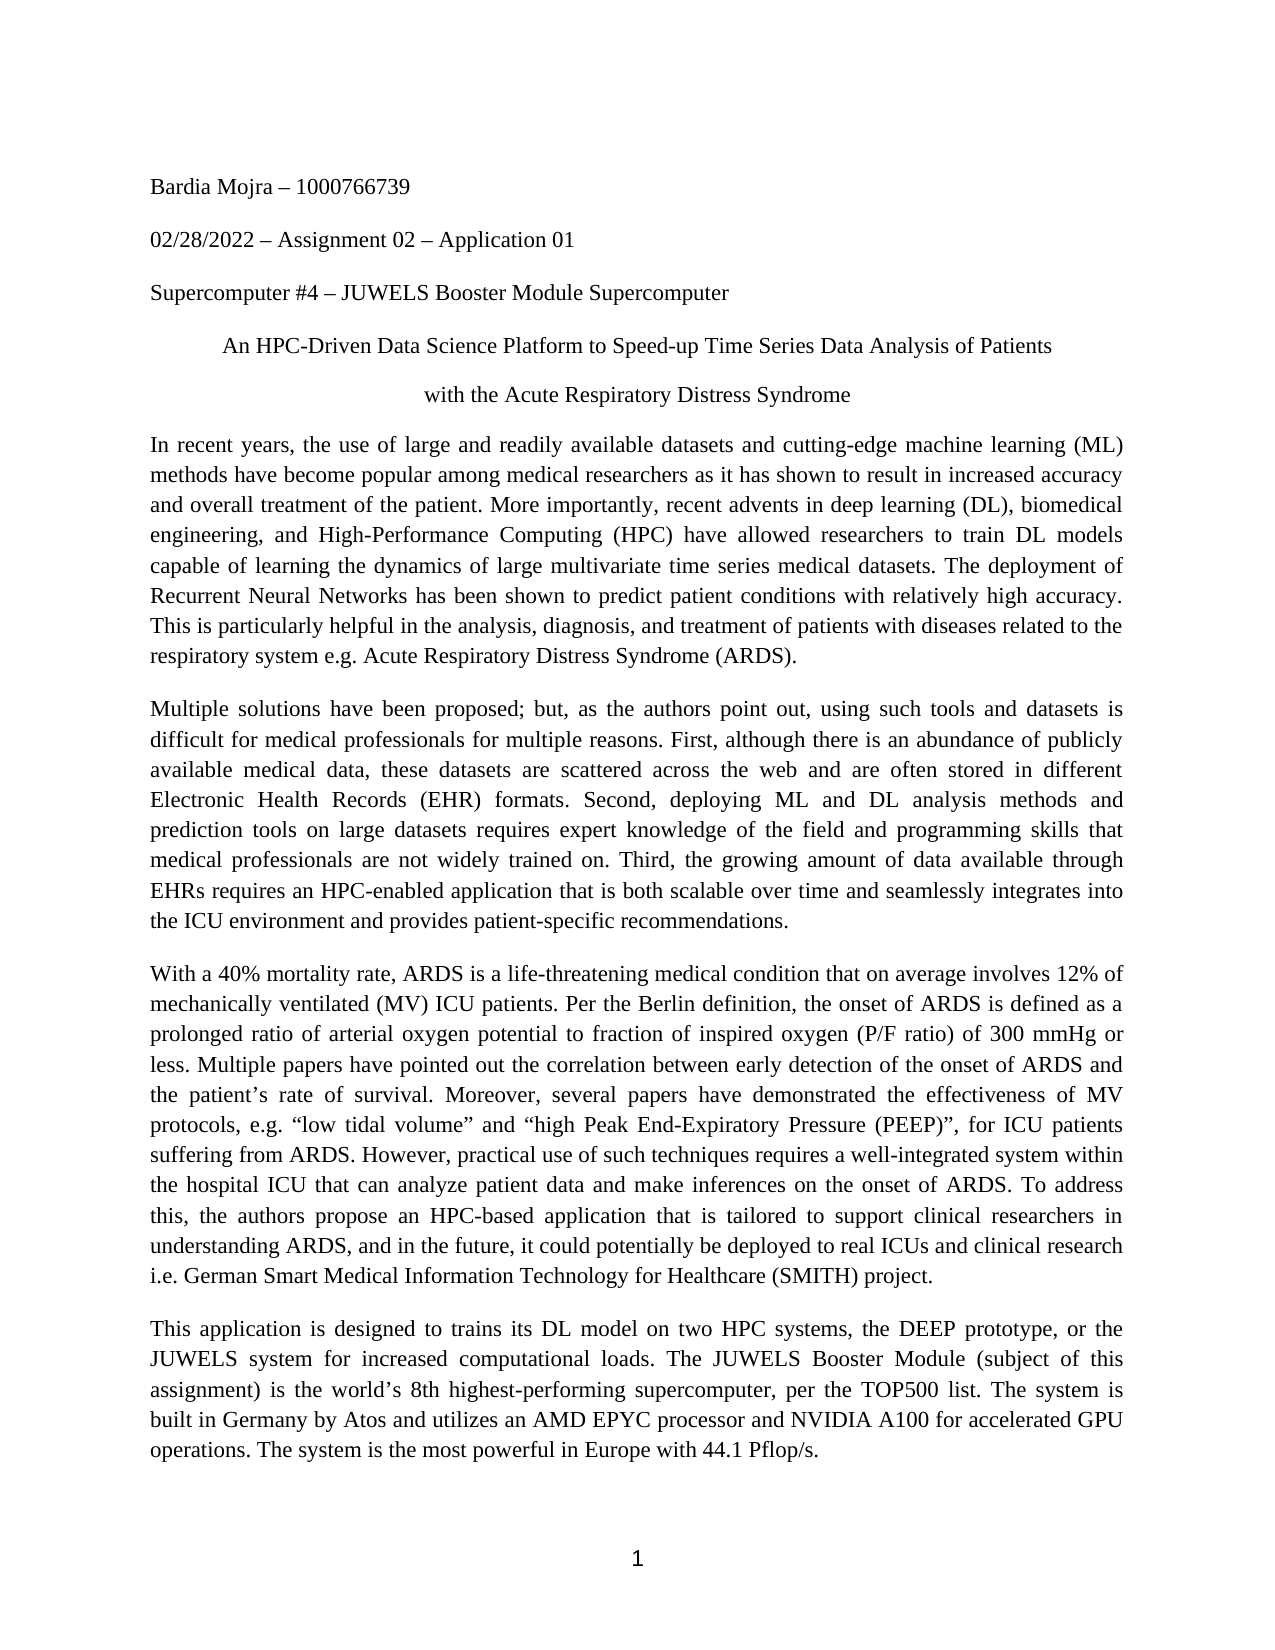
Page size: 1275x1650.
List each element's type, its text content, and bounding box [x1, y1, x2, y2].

text 02/28/2022 – Assignment 02 – Application 01 [150, 226, 1125, 252]
text This application is designed to trains its DL model on two HPC systems, the DEEP prototype, or the JUWELS system for increased computational loads. The JUWELS Booster Module (subject of this assignment) is the world’s 8th highest-performing supercomputer, per the TOP500 list. The system is built in Germany by Atos and utilizes an AMD EPYC processor and NVIDIA A100 for accelerated GPU operations. The system is the most powerful in Europe with 44.1 Pflop/s. [150, 1315, 1125, 1462]
text In recent years, the use of large and readily available datasets and cutting-edge machine learning (ML) methods have become popular among medical researchers as it has shown to result in increased accuracy and overall treatment of the patient. More importantly, recent advents in deep learning (DL), biomedical engineering, and High-Performance Computing (HPC) have allowed researchers to train DL models capable of learning the dynamics of large multivariate time series medical datasets. The deployment of Recurrent Neural Networks has been shown to predict patient conditions with relatively high accuracy. This is particularly helpful in the analysis, diagnosis, and treatment of patients with diseases related to the respiratory system e.g. Acute Respiratory Distress Syndrome (ARDS). [150, 431, 1125, 669]
text With a 40% mortality rate, ARDS is a life-threatening medical condition that on average involves 12% of mechanically ventilated (MV) ICU patients. Per the Berlin definition, the onset of ARDS is defined as a prolonged ratio of arterial oxygen potential to fraction of inspired oxygen (P/F ratio) of 300 mmHg or less. Multiple papers have pointed out the correlation between early detection of the onset of ARDS and the patient’s rate of survival. Moreover, several papers have demonstrated the effectiveness of MV protocols, e.g. “low tidal volume” and “high Peak End-Expiratory Pressure (PEEP)”, for ICU patients suffering from ARDS. However, practical use of such techniques requires a well-integrated system within the hospital ICU that can analyze patient data and make inferences on the onset of ARDS. To address this, the authors propose an HPC-based application that is tailored to support clinical researchers in understanding ARDS, and in the future, it could potentially be deployed to real ICUs and clinical research i.e. German Smart Medical Information Technology for Healthcare (SMITH) project. [150, 960, 1125, 1288]
text Bardia Mojra – 1000766739 [150, 173, 1125, 199]
text Supercomputer #4 – JUWELS Booster Module Supercomputer [150, 279, 1125, 306]
text Multiple solutions have been proposed; but, as the authors point out, using such tools and datasets is difficult for medical professionals for multiple reasons. First, although there is an abundance of publicly available medical data, these datasets are scattered across the web and are often stored in different Electronic Health Records (EHR) formats. Second, deploying ML and DL analysis methods and prediction tools on large datasets requires expert knowledge of the field and programming skills that medical professionals are not widely trained on. Third, the growing amount of data available through EHRs requires an HPC-enabled application that is both scalable over time and seamlessly integrates into the ICU environment and provides patient-specific recommendations. [150, 695, 1125, 933]
text with the Acute Respiratory Distress Syndrome [150, 382, 1125, 408]
text An HPC-Driven Data Science Platform to Speed-up Time Series Data Analysis of Patients [150, 332, 1125, 359]
